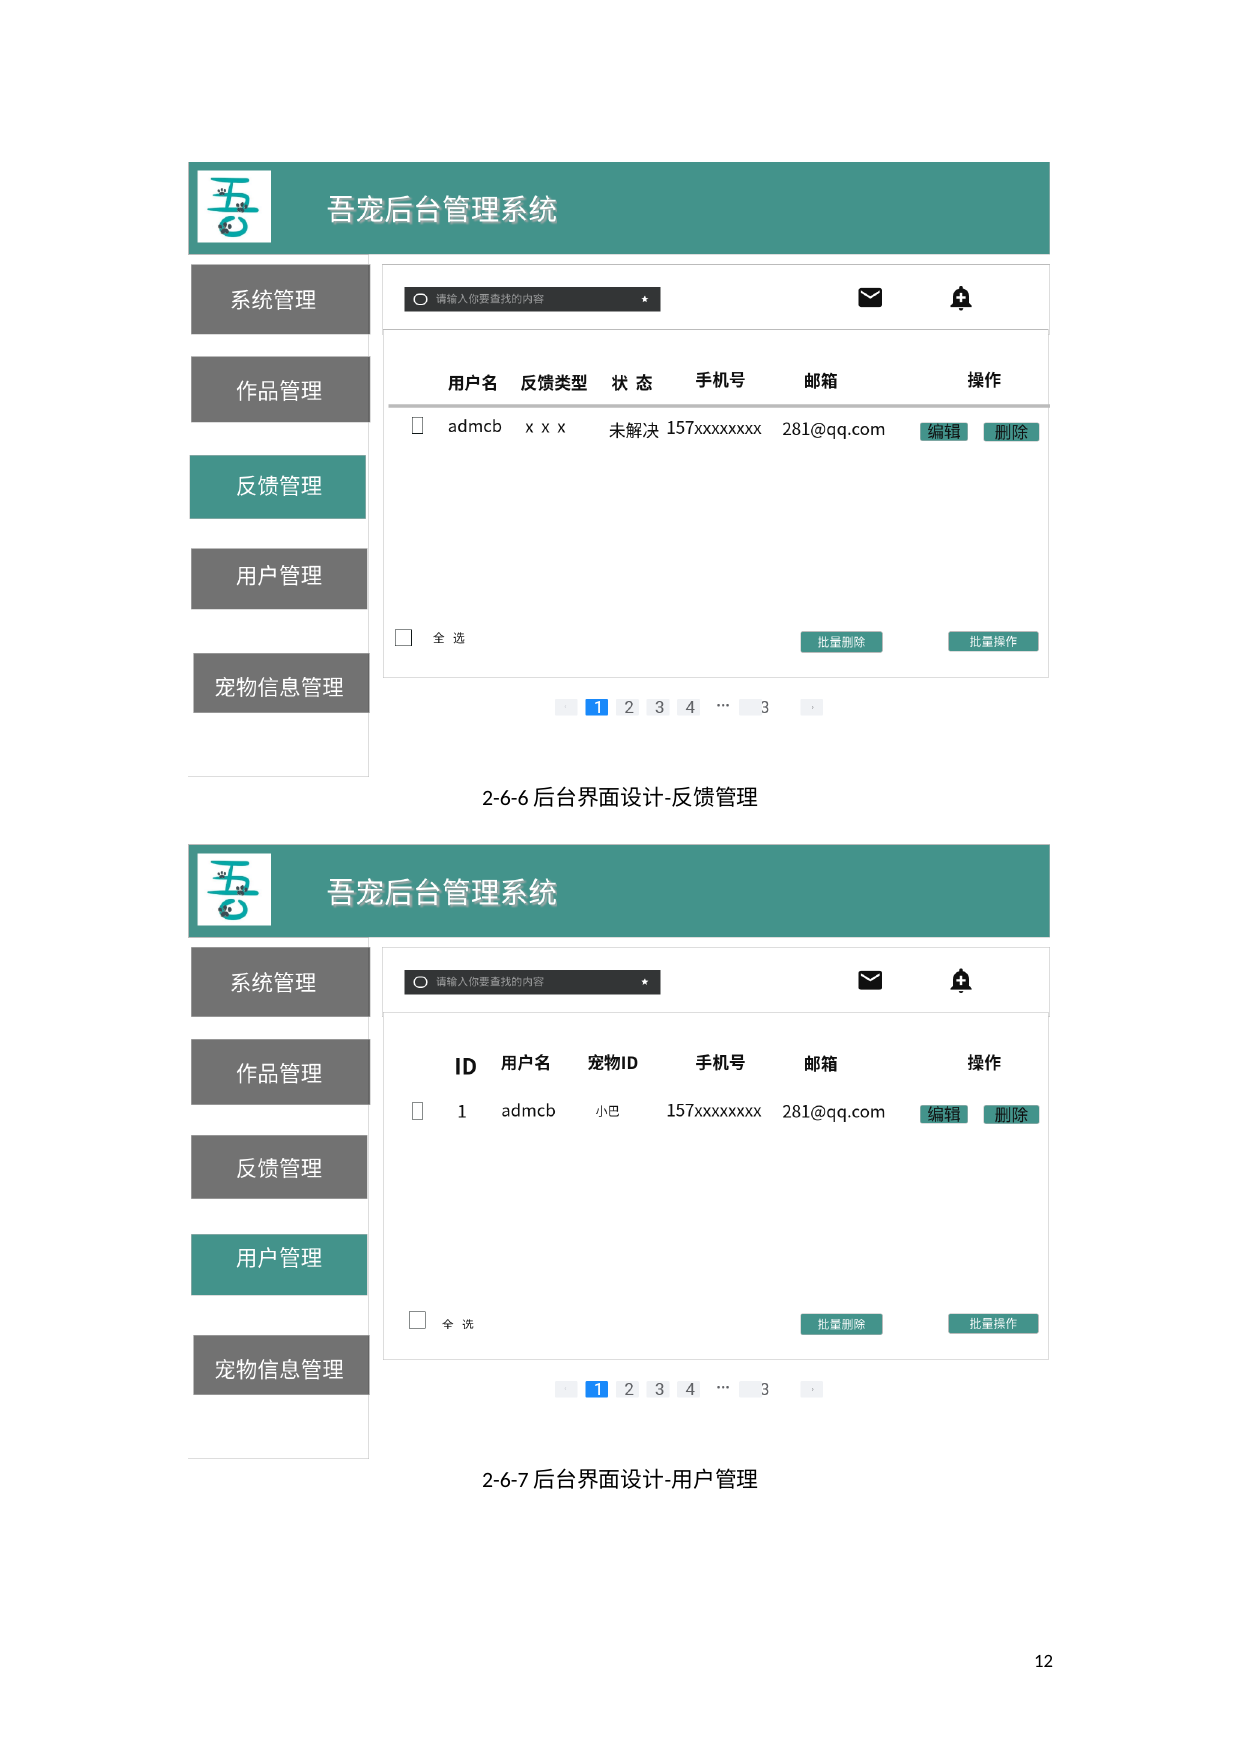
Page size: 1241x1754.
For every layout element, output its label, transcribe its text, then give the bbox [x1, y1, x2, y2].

text 2-6-6后台界面设计-反馈管理 [187, 779, 1053, 812]
text 2-6-7后台界面设计-用户管理 [187, 1462, 1053, 1494]
picture [188, 162, 1053, 777]
picture [188, 844, 1053, 1459]
